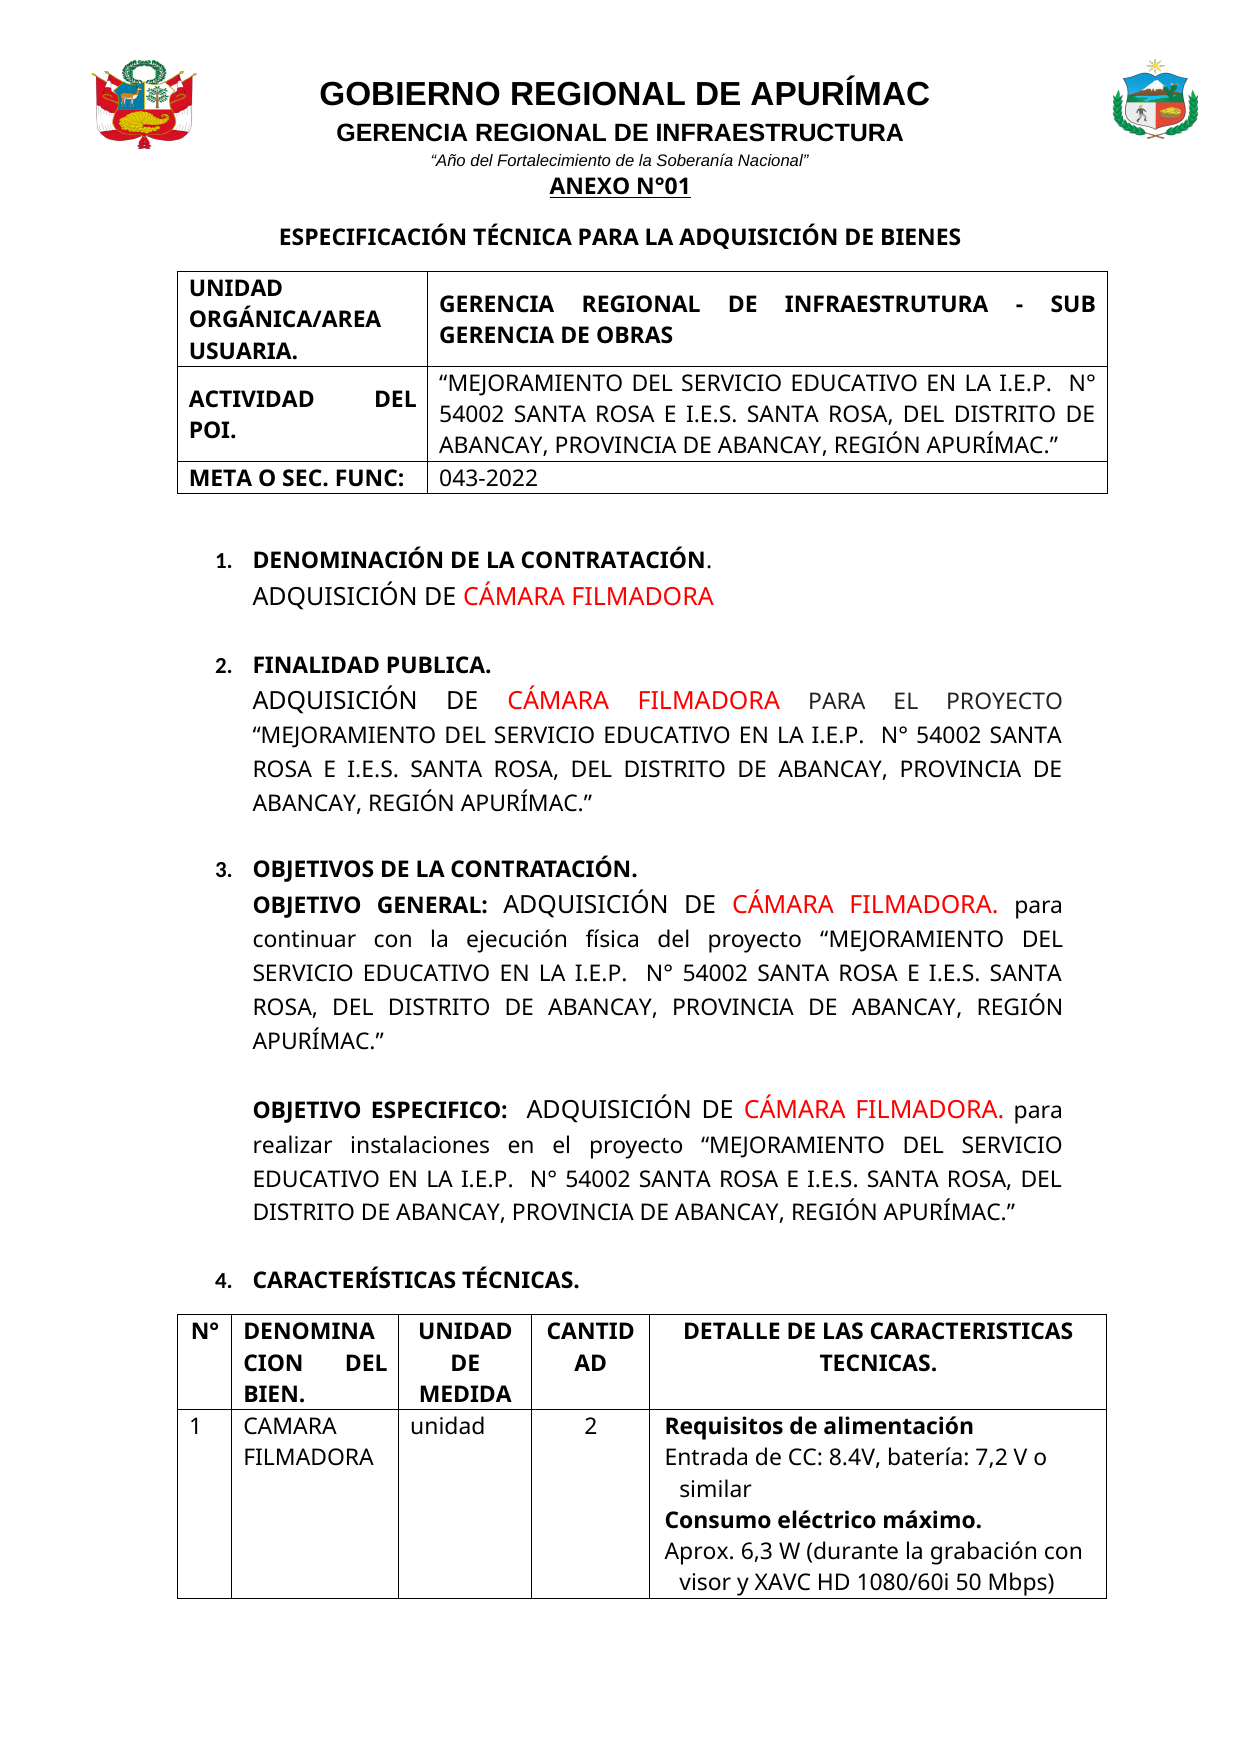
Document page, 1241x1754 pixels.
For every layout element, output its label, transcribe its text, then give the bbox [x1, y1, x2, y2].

list ADQUISICIÓN DE CÁMARA FILMADORA PARA EL PROYECTO “MEJORAMIENTO DEL SERVICIO EDUCATIVO EN LA I.E.P. N° 54002 SANTA ROSA E I.E.S. SANTA ROSA, DEL DISTRITO DE ABANCAY, PROVINCIA DE ABANCAY, REGIÓN APURÍMAC.” [252, 682, 1063, 818]
list OBJETIVOS DE LA CONTRATACIÓN. [215, 853, 1063, 884]
table_header GERENCIA REGIONAL DE INFRAESTRUTURA - SUB GERENCIA DE OBRAS [428, 272, 1107, 366]
table_header N° [178, 1315, 231, 1409]
table_header DETALLE DE LAS CARACTERISTICAS TECNICAS. [650, 1315, 1106, 1409]
table_cell 1 [178, 1410, 231, 1597]
list FINALIDAD PUBLICA. [215, 649, 1063, 680]
table_header UNIDAD DE MEDIDA [399, 1315, 531, 1409]
table_cell “MEJORAMIENTO DEL SERVICIO EDUCATIVO EN LA I.E.P. N° 54002 SANTA ROSA E I.E.S. SANTA ROSA, DEL DISTRITO DE ABANCAY, PROVINCIA DE ABANCAY, REGIÓN APURÍMAC.” [428, 367, 1107, 461]
text ESPECIFICACIÓN TÉCNICA PARA LA ADQUISICIÓN DE BIENES [177, 221, 1063, 252]
list ADQUISICIÓN DE CÁMARA FILMADORA [252, 578, 1063, 612]
list OBJETIVO ESPECIFICO: ADQUISICIÓN DE CÁMARA FILMADORA. para realizar instalaciones en el proyecto “MEJORAMIENTO DEL SERVICIO EDUCATIVO EN LA I.E.P. N° 54002 SANTA ROSA E I.E.S. SANTA ROSA, DEL DISTRITO DE ABANCAY, PROVINCIA DE ABANCAY, REGIÓN APURÍMAC.” [252, 1092, 1063, 1227]
list OBJETIVO GENERAL: ADQUISICIÓN DE CÁMARA FILMADORA. para continuar con la ejecución física del proyecto “MEJORAMIENTO DEL SERVICIO EDUCATIVO EN LA I.E.P. N° 54002 SANTA ROSA E I.E.S. SANTA ROSA, DEL DISTRITO DE ABANCAY, PROVINCIA DE ABANCAY, REGIÓN APURÍMAC.” [252, 887, 1063, 1056]
table_cell unidad [399, 1410, 531, 1597]
table_header CANTIDAD [532, 1315, 649, 1409]
list CARACTERÍSTICAS TÉCNICAS. [215, 1264, 1063, 1295]
table_cell 043-2022 [428, 462, 1107, 493]
list DENOMINACIÓN DE LA CONTRATACIÓN. [215, 544, 1063, 576]
table_header UNIDAD ORGÁNICA/AREA USUARIA. [178, 272, 427, 366]
table_header DENOMINACION DEL BIEN. [232, 1315, 398, 1409]
picture [1112, 59, 1199, 139]
table_cell META O SEC. FUNC: [178, 462, 427, 493]
table_cell ACTIVIDAD DEL POI. [178, 367, 427, 461]
picture [91, 60, 197, 149]
table_cell 2 [532, 1410, 649, 1597]
table_cell CAMARA FILMADORA [232, 1410, 398, 1597]
text ANEXO N°01 [177, 170, 1063, 201]
